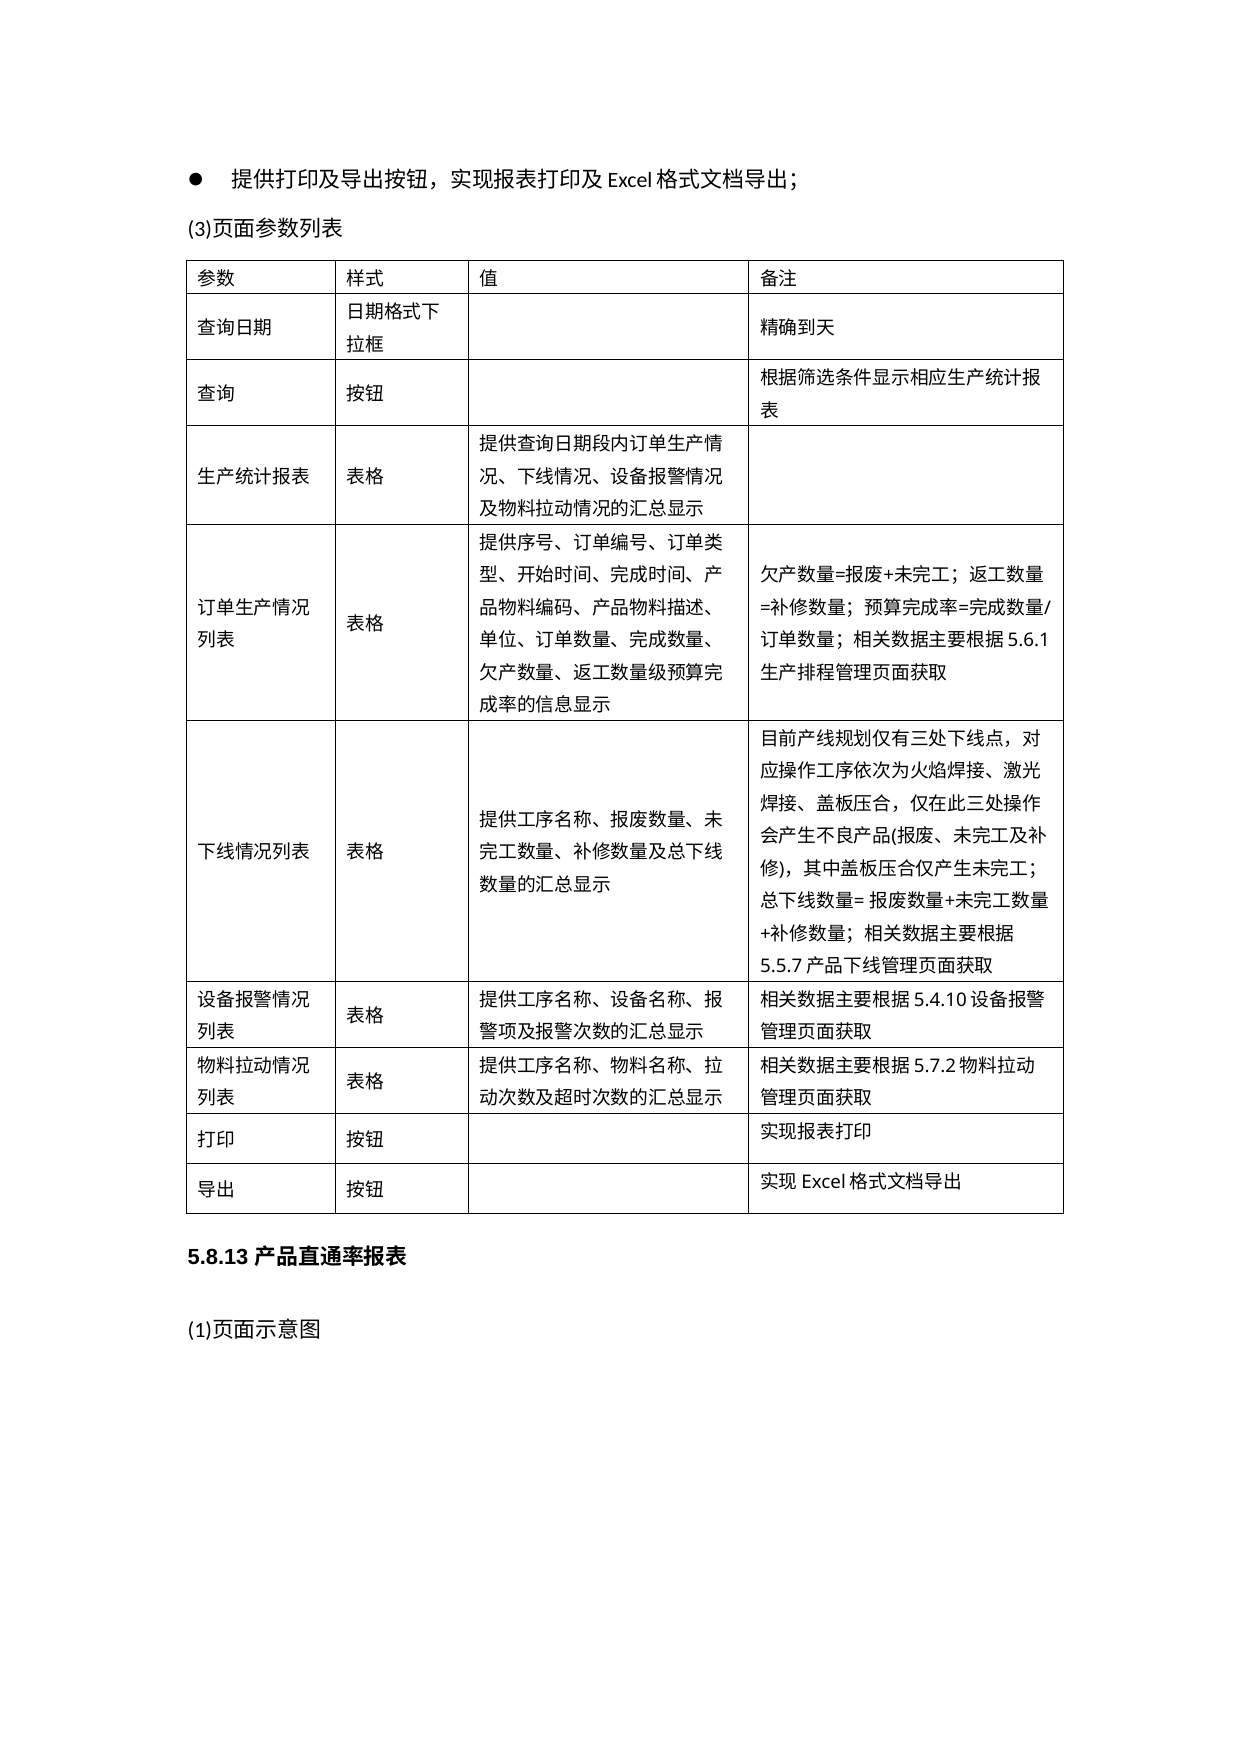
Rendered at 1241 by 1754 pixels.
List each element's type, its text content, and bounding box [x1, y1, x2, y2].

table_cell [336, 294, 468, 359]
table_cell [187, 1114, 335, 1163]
text 5.8.13 产品直通率报表 [187, 1238, 1053, 1271]
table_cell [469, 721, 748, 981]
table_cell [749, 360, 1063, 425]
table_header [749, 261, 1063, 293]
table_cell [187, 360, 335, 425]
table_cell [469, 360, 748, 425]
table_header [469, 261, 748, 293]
text (3)页面参数列表 [187, 211, 1053, 243]
text (1)页面示意图 [187, 1312, 1053, 1344]
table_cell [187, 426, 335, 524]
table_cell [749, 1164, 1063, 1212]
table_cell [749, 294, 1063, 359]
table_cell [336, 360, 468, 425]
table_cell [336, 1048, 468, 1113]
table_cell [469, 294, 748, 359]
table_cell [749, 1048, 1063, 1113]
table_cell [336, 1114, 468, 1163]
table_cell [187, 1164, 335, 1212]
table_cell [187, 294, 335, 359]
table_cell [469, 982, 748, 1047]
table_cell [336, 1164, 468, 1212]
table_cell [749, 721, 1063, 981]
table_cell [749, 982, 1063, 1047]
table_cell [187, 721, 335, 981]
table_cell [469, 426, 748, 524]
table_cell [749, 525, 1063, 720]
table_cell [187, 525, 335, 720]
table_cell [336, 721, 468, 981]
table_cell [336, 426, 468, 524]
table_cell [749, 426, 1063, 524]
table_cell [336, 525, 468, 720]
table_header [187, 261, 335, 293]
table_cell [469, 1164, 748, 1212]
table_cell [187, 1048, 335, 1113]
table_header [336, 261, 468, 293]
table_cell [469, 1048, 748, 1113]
list 提供打印及导出按钮，实现报表打印及Excel格式文档导出； [187, 162, 1053, 194]
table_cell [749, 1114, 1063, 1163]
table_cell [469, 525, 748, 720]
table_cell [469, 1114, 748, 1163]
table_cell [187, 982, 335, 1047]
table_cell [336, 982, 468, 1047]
